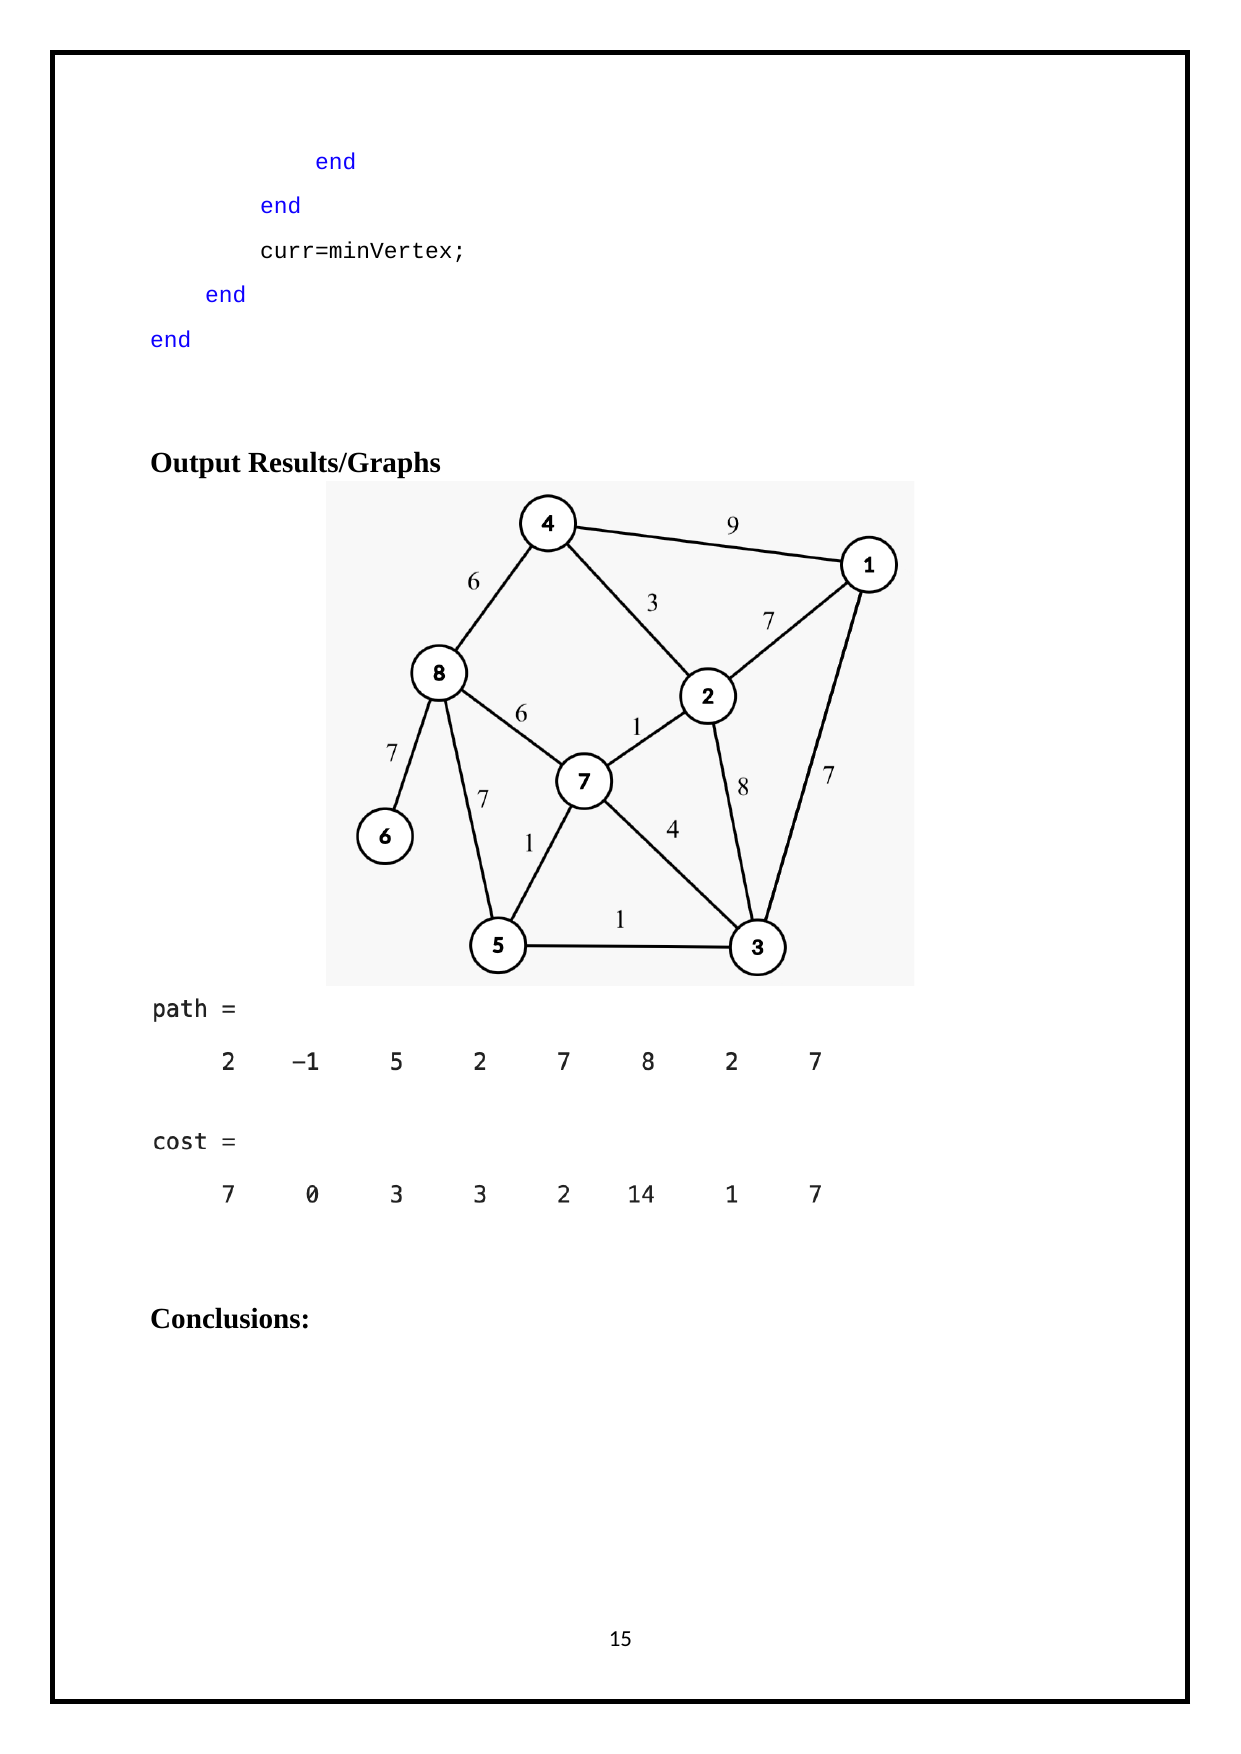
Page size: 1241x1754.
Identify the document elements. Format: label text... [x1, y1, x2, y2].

text end [150, 194, 1090, 221]
text end [150, 150, 1090, 176]
picture [150, 988, 843, 1227]
text curr=minVertex; [150, 239, 1090, 265]
text end [150, 328, 1090, 354]
picture [326, 481, 915, 986]
text Output Results/Graphs [150, 445, 1090, 479]
text Conclusions: [150, 1301, 1090, 1335]
text end [150, 284, 1090, 310]
